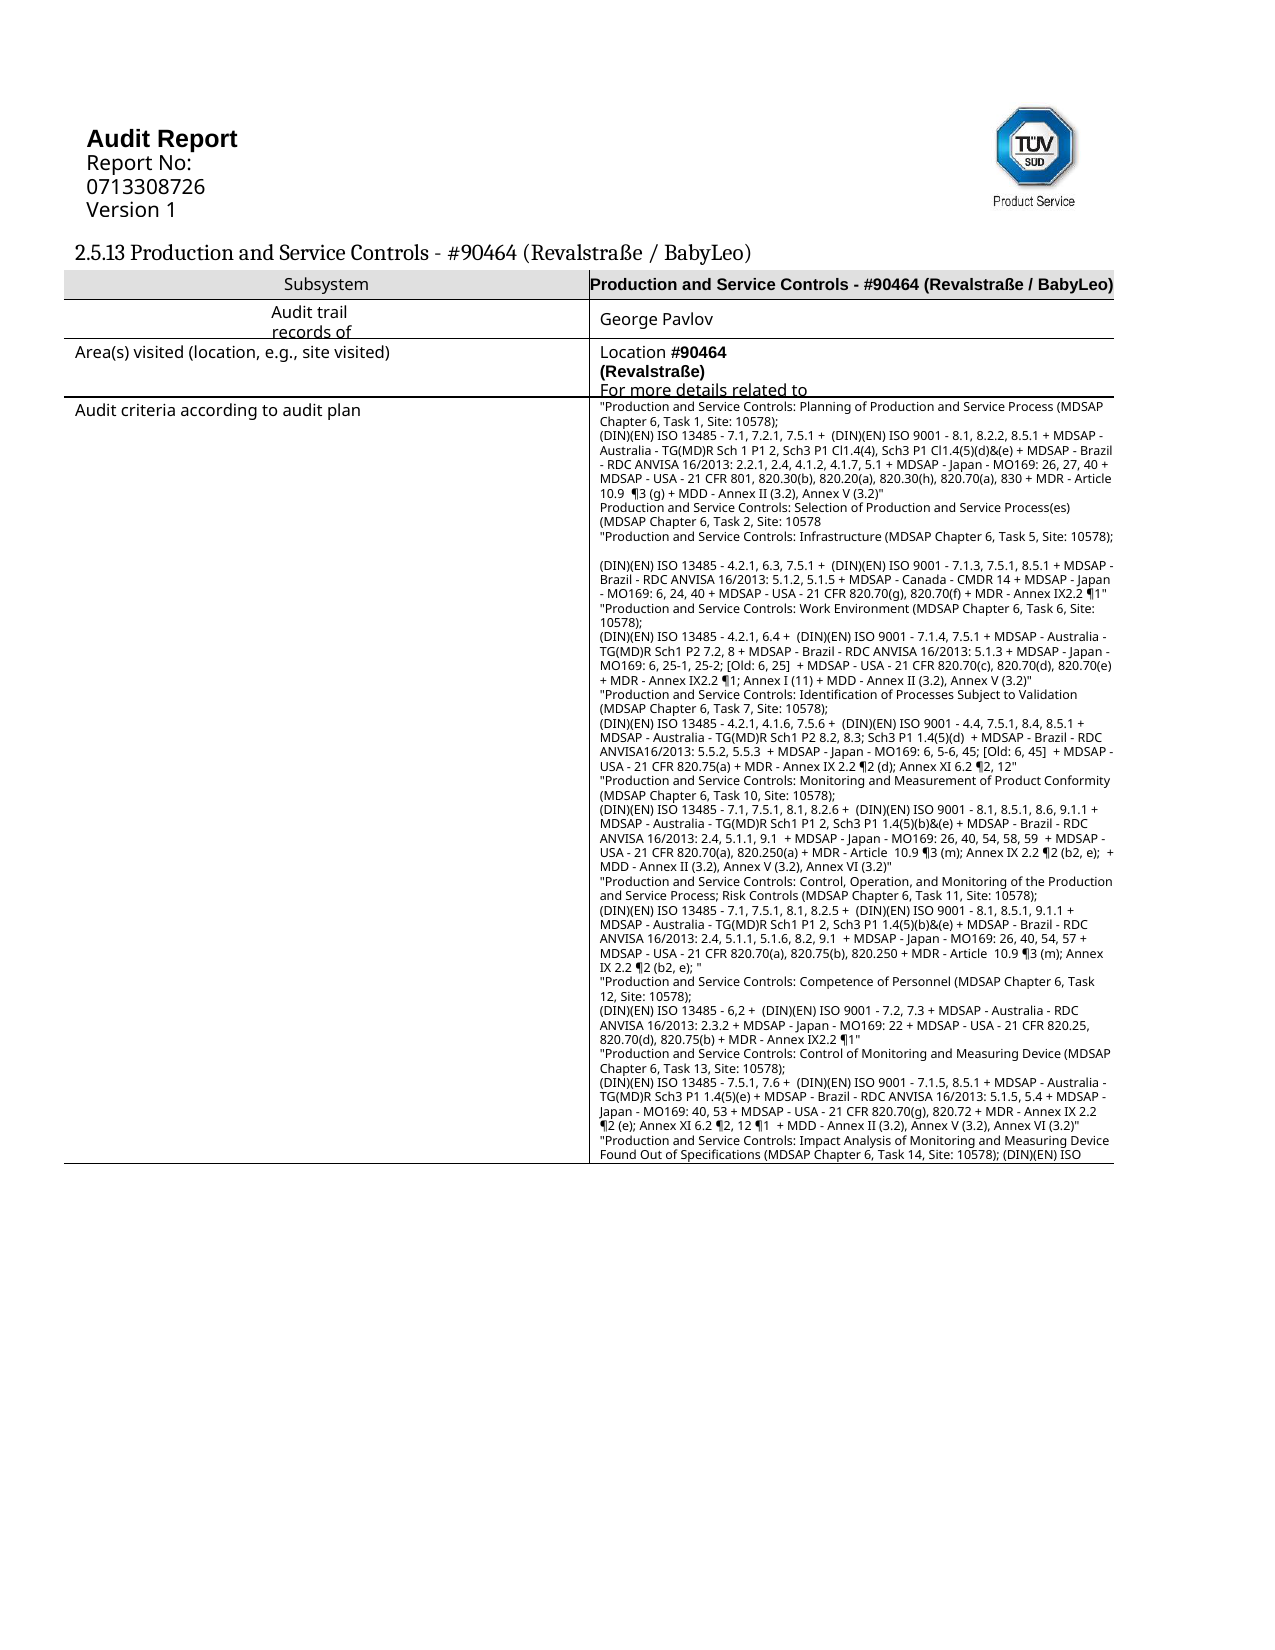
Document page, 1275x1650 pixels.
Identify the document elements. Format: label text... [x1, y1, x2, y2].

table_cell George Pavlov [590, 300, 1114, 338]
picture [984, 102, 1082, 211]
table_cell Location #90464 (Revalstraße) For more details related to audit location and time refer to chapter 2.2 of this report. [590, 339, 1114, 396]
table_header Audit Report Report No: 0713308726 Version 1 [75, 103, 600, 217]
table_header [600, 103, 1125, 217]
table_cell "Production and Service Controls: Planning of Production and Service Process (MDSAP Chapter 6, Task 1, Site: 10578); (DIN)(EN) ISO 13485 - 7.1, 7.2.1, 7.5.1 + (DIN)(EN) ISO 9001 - 8.1, 8.2.2, 8.5.1 + MDSAP - Australia - TG(MD)R Sch 1 P1 2, Sch3 P1 Cl1.4(4), Sch3 P1 Cl1.4(5)(d)&(e) + MDSAP - Brazil - RDC ANVISA 16/2013: 2.2.1, 2.4, 4.1.2, 4.1.7, 5.1 + MDSAP - Japan - MO169: 26, 27, 40 + MDSAP - USA - 21 CFR 801, 820.30(b), 820.20(a), 820.30(h), 820.70(a), 830 + MDR - Article 10.9 ¶3 (g) + MDD - Annex II (3.2), Annex V (3.2)" Production and Service Controls: Selection of Production and Service Process(es) (MDSAP Chapter 6, Task 2, Site: 10578 "Production and Service Controls: Infrastructure (MDSAP Chapter 6, Task 5, Site: 10578); (DIN)(EN) ISO 13485 - 4.2.1, 6.3, 7.5.1 + (DIN)(EN) ISO 9001 - 7.1.3, 7.5.1, 8.5.1 + MDSAP - Brazil - RDC ANVISA 16/2013: 5.1.2, 5.1.5 + MDSAP - Canada - CMDR 14 + MDSAP - Japan - MO169: 6, 24, 40 + MDSAP - USA - 21 CFR 820.70(g), 820.70(f) + MDR - Annex IX2.2 ¶1" "Production and Service Controls: Work Environment (MDSAP Chapter 6, Task 6, Site: 10578); (DIN)(EN) ISO 13485 - 4.2.1, 6.4 + (DIN)(EN) ISO 9001 - 7.1.4, 7.5.1 + MDSAP - Australia - TG(MD)R Sch1 P2 7.2, 8 + MDSAP - Brazil - RDC ANVISA 16/2013: 5.1.3 + MDSAP - Japan - MO169: 6, 25-1, 25-2; [Old: 6, 25] + MDSAP - USA - 21 CFR 820.70(c), 820.70(d), 820.70(e) + MDR - Annex IX2.2 ¶1; Annex I (11) + MDD - Annex II (3.2), Annex V (3.2)" "Production and Service Controls: Identification of Processes Subject to Validation (MDSAP Chapter 6, Task 7, Site: 10578); (DIN)(EN) ISO 13485 - 4.2.1, 4.1.6, 7.5.6 + (DIN)(EN) ISO 9001 - 4.4, 7.5.1, 8.4, 8.5.1 + MDSAP - Australia - TG(MD)R Sch1 P2 8.2, 8.3; Sch3 P1 1.4(5)(d) + MDSAP - Brazil - RDC ANVISA16/2013: 5.5.2, 5.5.3 + MDSAP - Japan - MO169: 6, 5-6, 45; [Old: 6, 45] + MDSAP - USA - 21 CFR 820.75(a) + MDR - Annex IX 2.2 ¶2 (d); Annex XI 6.2 ¶2, 12" "Production and Service Controls: Monitoring and Measurement of Product Conformity (MDSAP Chapter 6, Task 10, Site: 10578); (DIN)(EN) ISO 13485 - 7.1, 7.5.1, 8.1, 8.2.6 + (DIN)(EN) ISO 9001 - 8.1, 8.5.1, 8.6, 9.1.1 + MDSAP - Australia - TG(MD)R Sch1 P1 2, Sch3 P1 1.4(5)(b)&(e) + MDSAP - Brazil - RDC ANVISA 16/2013: 2.4, 5.1.1, 9.1 + MDSAP - Japan - MO169: 26, 40, 54, 58, 59 + MDSAP - USA - 21 CFR 820.70(a), 820.250(a) + MDR - Article 10.9 ¶3 (m); Annex IX 2.2 ¶2 (b2, e); + MDD - Annex II (3.2), Annex V (3.2), Annex VI (3.2)" "Production and Service Controls: Control, Operation, and Monitoring of the Production and Service Process; Risk Controls (MDSAP Chapter 6, Task 11, Site: 10578); (DIN)(EN) ISO 13485 - 7.1, 7.5.1, 8.1, 8.2.5 + (DIN)(EN) ISO 9001 - 8.1, 8.5.1, 9.1.1 + MDSAP - Australia - TG(MD)R Sch1 P1 2, Sch3 P1 1.4(5)(b)&(e) + MDSAP - Brazil - RDC ANVISA 16/2013: 2.4, 5.1.1, 5.1.6, 8.2, 9.1 + MDSAP - Japan - MO169: 26, 40, 54, 57 + MDSAP - USA - 21 CFR 820.70(a), 820.75(b), 820.250 + MDR - Article 10.9 ¶3 (m); Annex IX 2.2 ¶2 (b2, e); " "Production and Service Controls: Competence of Personnel (MDSAP Chapter 6, Task 12, Site: 10578); (DIN)(EN) ISO 13485 - 6,2 + (DIN)(EN) ISO 9001 - 7.2, 7.3 + MDSAP - Australia - RDC ANVISA 16/2013: 2.3.2 + MDSAP - Japan - MO169: 22 + MDSAP - USA - 21 CFR 820.25, 820.70(d), 820.75(b) + MDR - Annex IX2.2 ¶1" "Production and Service Controls: Control of Monitoring and Measuring Device (MDSAP Chapter 6, Task 13, Site: 10578); (DIN)(EN) ISO 13485 - 7.5.1, 7.6 + (DIN)(EN) ISO 9001 - 7.1.5, 8.5.1 + MDSAP - Australia - TG(MD)R Sch3 P1 1.4(5)(e) + MDSAP - Brazil - RDC ANVISA 16/2013: 5.1.5, 5.4 + MDSAP - Japan - MO169: 40, 53 + MDSAP - USA - 21 CFR 820.70(g), 820.72 + MDR - Annex IX 2.2 ¶2 (e); Annex XI 6.2 ¶2, 12 ¶1 + MDD - Annex II (3.2), Annex V (3.2), Annex VI (3.2)" "Production and Service Controls: Impact Analysis of Monitoring and Measuring Device Found Out of Specifications (MDSAP Chapter 6, Task 14, Site: 10578); (DIN)(EN) ISO 13485 - 7,6 + (DIN)(EN) ISO 9001 - 7.1.5 + MDSAP - Australia - TG(MD)R Sch3 P1 1.4(5)(e) + MDSAP - Brazil - RDC ANVISA 16/2013: 5.4 + MDSAP - Japan - MO169: 53 + MDSAP - USA - 21 CFR 820.72(a) + MDR - Annex IX 2.2 ¶2 (e); Annex XI 6.2 ¶2, 12 ¶1 + MDD - Annex II (3.2), Annex V (3.2), Annex VI (3.2)" "Production and Service Controls: Device Master File (MDSAP Chapter 6, Task 16, Site: 10578); (DIN)(EN) ISO 13485 - 4.2.1, 4.2.3, 7.1, 7.5.8, 7.5.9.1 + (DIN)(EN) ISO 9001 - 7.5.1, 8.1, 8.5.2 + MDSAP - Australia - TG(MD)R, Sch1 EP13, Sch3 P1 1.4(5) (c),(d),(e) & 1.9 + MDSAP - Brazil - RDC ANVISA 16/2013: 1.2.26, 2.4, 4.2, 5.2, 6.4 + MDSAP - Canada - CMDR 9(2), 21-23, 52-56, 66-68 + MDSAP - Japan - MO169: 6, 7-2, 26, 47, 48; [Old: 6, 26, 47, 48] + MDSAP - USA - 21 CFR 820.65, 820.120(e), 820.181 + MDR - Article 10.4 ¶1 , 10.5, 10.9 ¶3 (b), 10.11, 10.15; Annex IX 2.2 ¶2 (c6); Annex XI 6.1 ② & 12 ¶1 + MDD - Annex II (3.2), Annex VI (3.1)" "Production and Service Controls: Production Record; Evidence of Compliance of Released Devices (MDSAP Chapter 6, Task 17, Site: 10578); (DIN)(EN) ISO 13485 - 4.2.1, 7.5.1, 7.5.8, 7.5.9.1, 8.2.6 + (DIN)(EN) ISO 9001 - 7.5.1, 8.5.1, 8.5.2, 8.6 + MDSAP - Brazil - RDC ANVISA 16/2013: 3.2, 5.2, 6.4 + MDSAP - Japan - MO169: 6, 40, 47, 48, 58, 59 + MDSAP - USA - 21 CFR 820.120, 820.184 + MDR - Article 10.7, 10.9 ¶3 (h); Annex IX 2.2 ¶2 (c7); Annex XI 12 ¶1 + MDD - Annex II (3.2), Annex V (3.2)" "Production and Service Controls: Acceptance Activities (MDSAP Chapter 6, Task 21, Site: 10578); (DIN)(EN) ISO 13485 - 4.2.1, 7.4.3, 7.5.8, 8.2.6 + (DIN)(EN) ISO 9001 - 7.5.1, 8.4.2, 8.4.3, 8.5.2, 8.6 + MDSAP - Australia - TG(MD)R Sch1 P1 2, Sch3 P1 Cl1.4(5)(d) + MDSAP - Brazil - RDC ANVISA 16/2013: 5.3.1, 5.3.2, 5.3.3, 5.3.4, 9.2 + MDSAP - Japan - MO169: 6, 39, 47, 58, 59 + MDSAP - USA - 21 CFR 820.80, 820.250(b) + MDR - Article 10.9 ¶3 (m), Annex IX 2.2 ¶2 (b2, e); Annex XI 6.2 ¶2, 12 ¶1 + MDD - Annex II (3.2), Annex V (3.2), Annex VI (3.2)" "Production and Service Controls: Identification, Control, and Disposition of Nonconforming Products (MDSAP Chapter 6, Task 22, Site: 10578); (DIN)(EN) ISO 13485 - 7.5.8, 8.3 + (DIN)(EN) ISO 9001 - 8.5.2, 8.7 + MDSAP - Australia - TG(MD)R Sch1 P1 2, Sch3 P1 Cl1.4(5)(b) + MDSAP - Brazil - RDC ANVISA 16/2013: 6.5.1, 6.5.2 + MDSAP - Japan - MO169: 47, 60-1, 60-2, 60-3, 60-4; [Old: 47, 50, 60] + MDSAP - USA - 21 CFR 820.60, 820.90(a), 820.86, 820.100(a) + MDR - Article 10.9 ¶3 (k), 10.12; Annex IX 2.2 ¶2 (b2); Annex XI 6.2 ¶2, 12 ¶1 + MDD - Annex II (3.2), Annex V (3.2), Annex VI (3.2)" [590, 398, 1114, 1163]
table_cell Audit trail records of [64, 300, 589, 338]
table_cell Audit criteria according to audit plan [64, 398, 589, 1163]
text 2.5.13 Production and Service Controls - #90464 (Revalstraße / BabyLeo) [75, 237, 1200, 266]
table_cell Area(s) visited (location, e.g., site visited) [64, 339, 589, 396]
table_header Production and Service Controls - #90464 (Revalstraße / BabyLeo) [590, 270, 1114, 299]
table_header Subsystem [64, 270, 589, 299]
